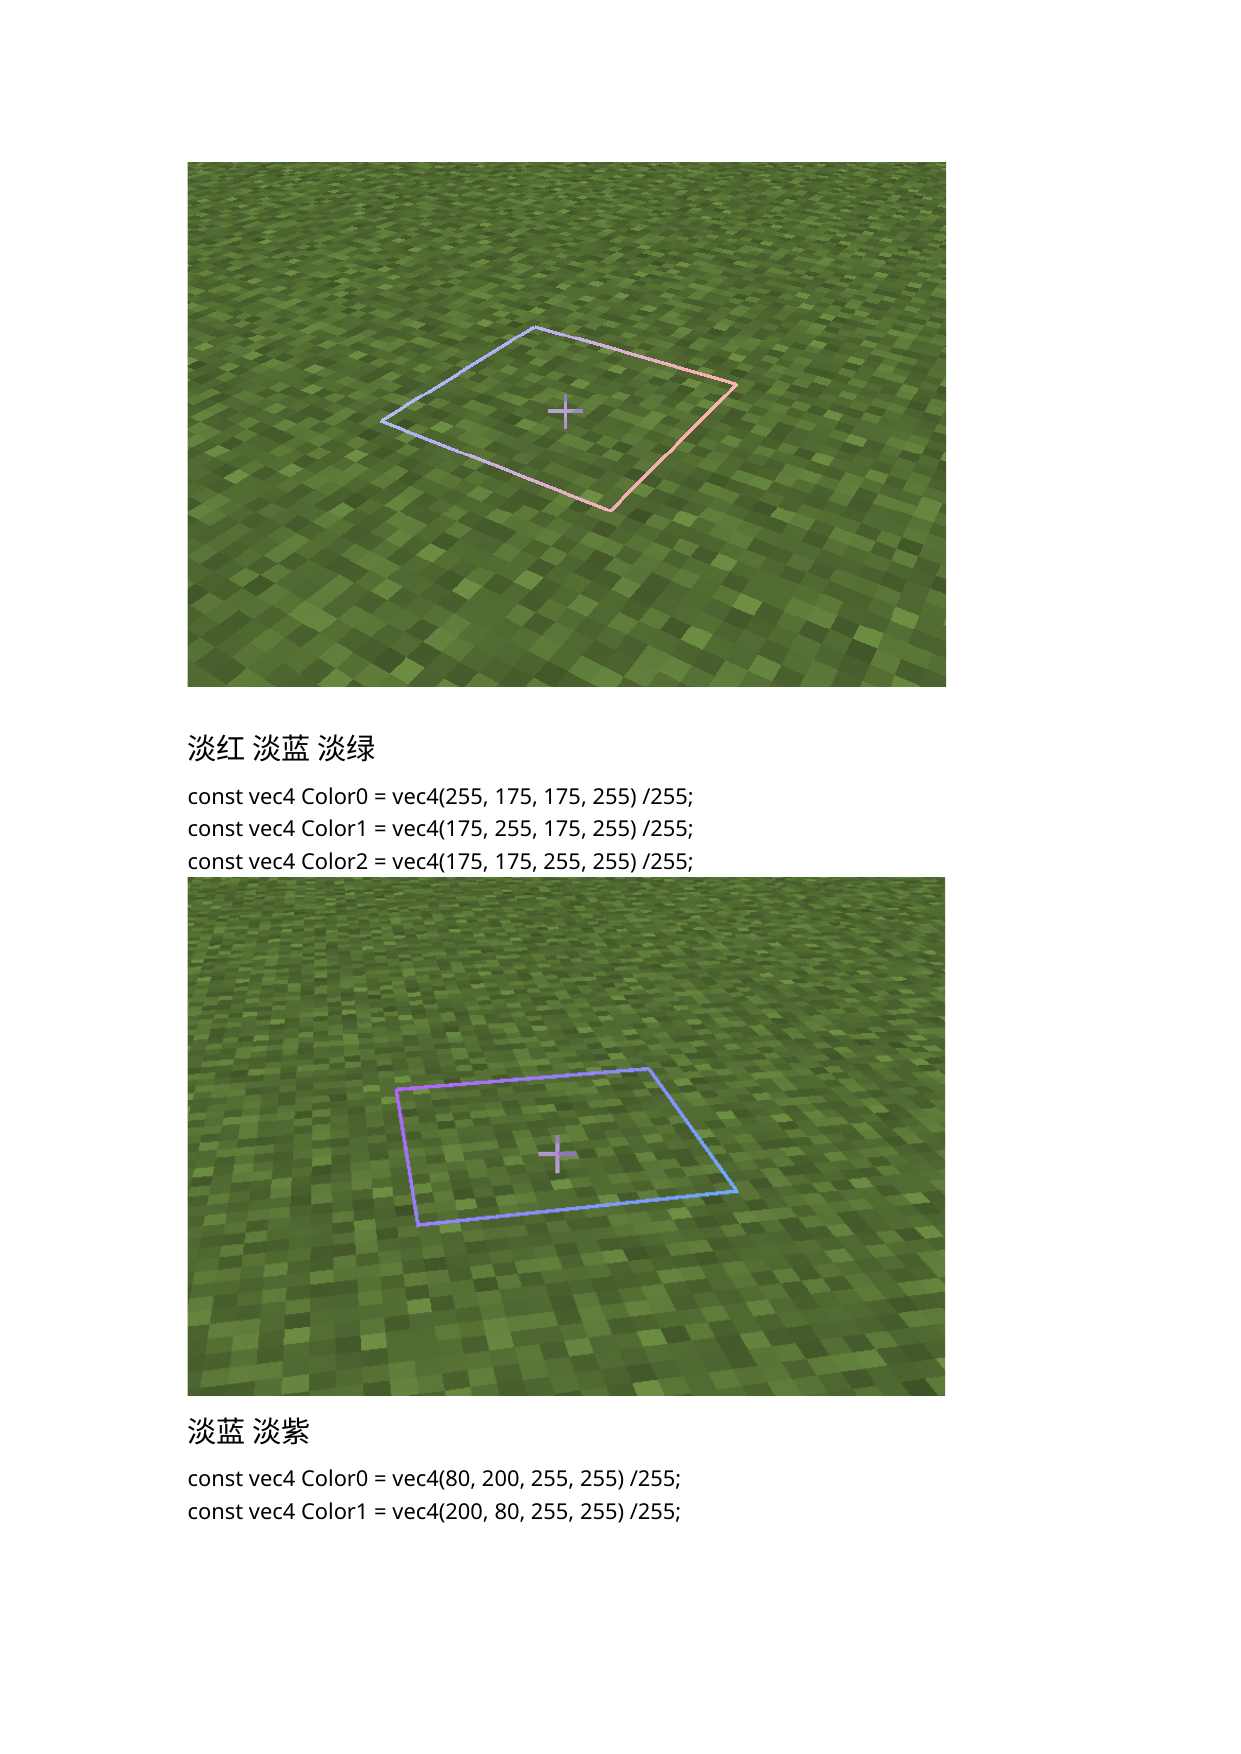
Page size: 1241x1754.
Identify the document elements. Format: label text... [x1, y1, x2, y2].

text const vec4 Color1 = vec4(175, 255, 175, 255) /255; [187, 812, 1053, 844]
text const vec4 Color0 = vec4(80, 200, 255, 255) /255; [187, 1462, 1053, 1494]
text const vec4 Color2 = vec4(175, 175, 255, 255) /255; [187, 844, 1053, 877]
text 淡红 淡蓝 淡绿 [187, 714, 1053, 779]
text 淡蓝 淡紫 [187, 1397, 1053, 1462]
picture [187, 162, 947, 687]
text const vec4 Color0 = vec4(255, 175, 175, 255) /255; [187, 779, 1053, 812]
picture [187, 877, 946, 1396]
text const vec4 Color1 = vec4(200, 80, 255, 255) /255; [187, 1494, 1053, 1527]
